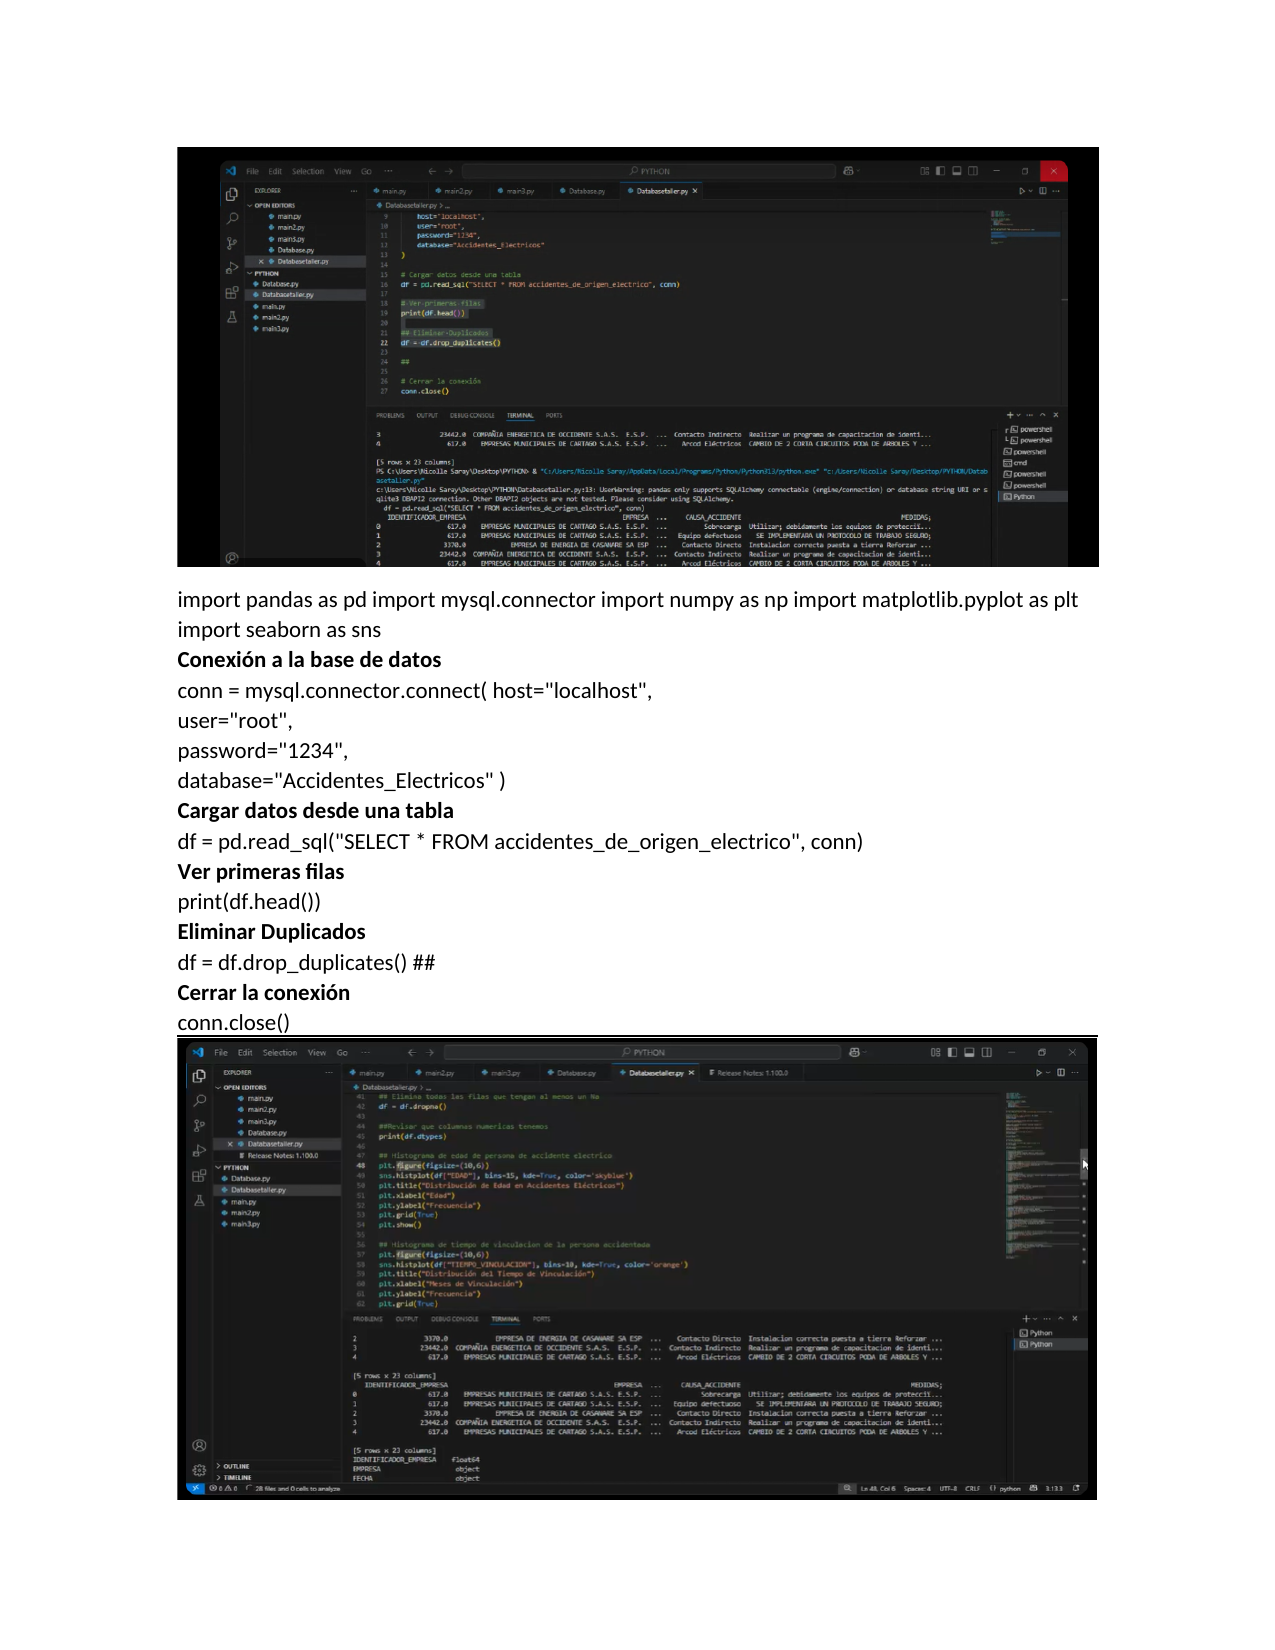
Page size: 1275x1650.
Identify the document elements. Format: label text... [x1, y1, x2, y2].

picture [177, 1038, 1097, 1500]
text Cargar datos desde una tabla [177, 797, 1098, 825]
text Conexión a la base de datos [177, 646, 1098, 674]
text import pandas as pd import mysql.connector import numpy as np import matplotlib.pyplot as plt import seaborn as sns [177, 585, 1098, 643]
text print(df.head()) [177, 887, 1098, 915]
picture [177, 147, 1099, 567]
text Cerrar la conexión [177, 978, 1098, 1006]
text conn.close() [177, 1008, 1098, 1035]
text Eliminar Duplicados [177, 917, 1098, 946]
text df = df.drop_duplicates() ## [177, 948, 1098, 976]
text conn = mysql.connector.connect( host="localhost", user="root", password="1234", database="Accidentes_Electricos" ) [177, 676, 1098, 794]
text Ver primeras filas [177, 857, 1098, 885]
text df = pd.read_sql("SELECT * FROM accidentes_de_origen_electrico", conn) [177, 827, 1098, 855]
